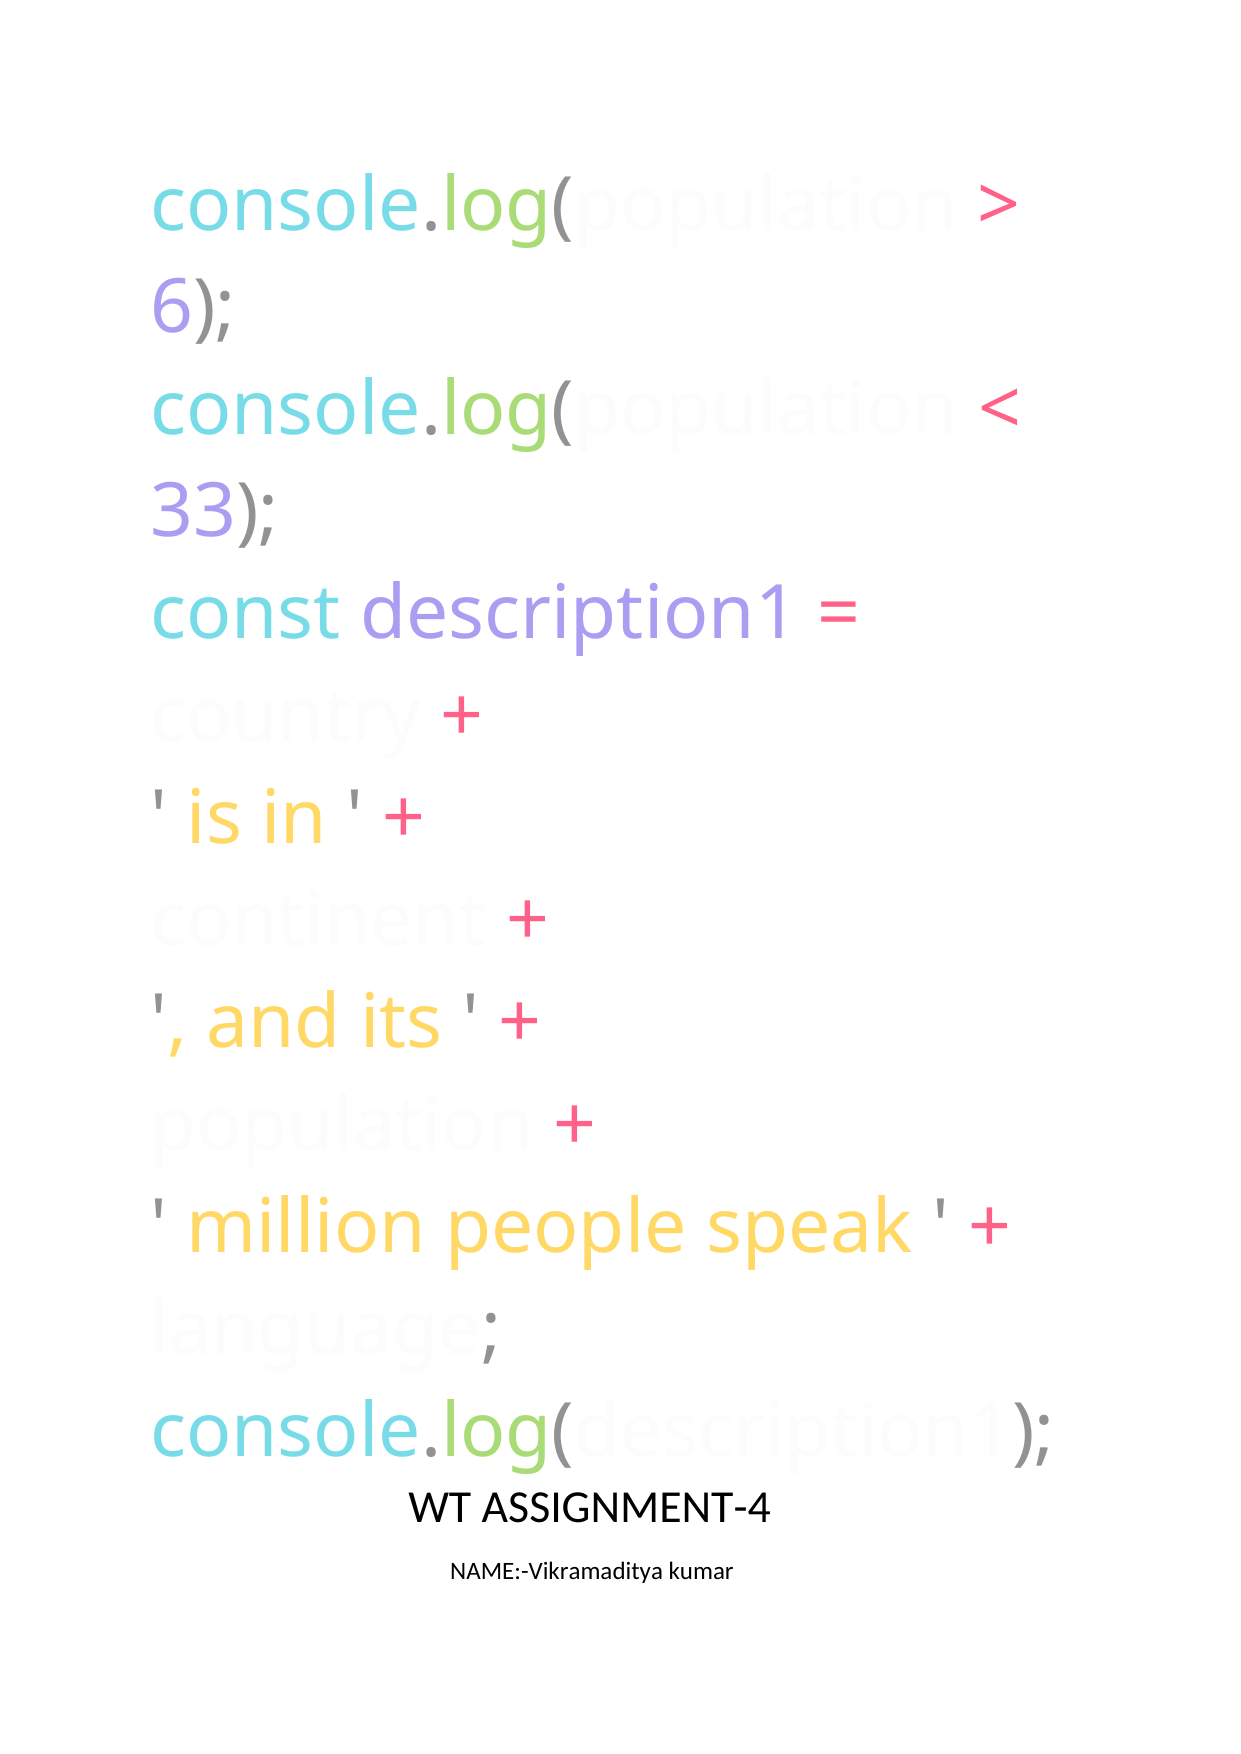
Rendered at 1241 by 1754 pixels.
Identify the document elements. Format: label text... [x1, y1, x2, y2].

text language; [150, 1274, 1090, 1376]
text ' is in ' + [150, 763, 1090, 865]
text ', and its ' + [150, 967, 1090, 1070]
text console.log(description1); [150, 1376, 1090, 1478]
text ' million people speak ' + [150, 1172, 1090, 1274]
text continent + [150, 865, 1090, 967]
text console.log(population < 33); [150, 354, 1090, 559]
text country + [150, 661, 1090, 763]
text console.log(population > 6); [150, 150, 1090, 354]
text const description1 = [150, 559, 1090, 661]
text WT ASSIGNMENT-4 [150, 1478, 1090, 1534]
text population + [150, 1070, 1090, 1172]
text NAME:-Vikramaditya kumar [150, 1555, 1090, 1586]
